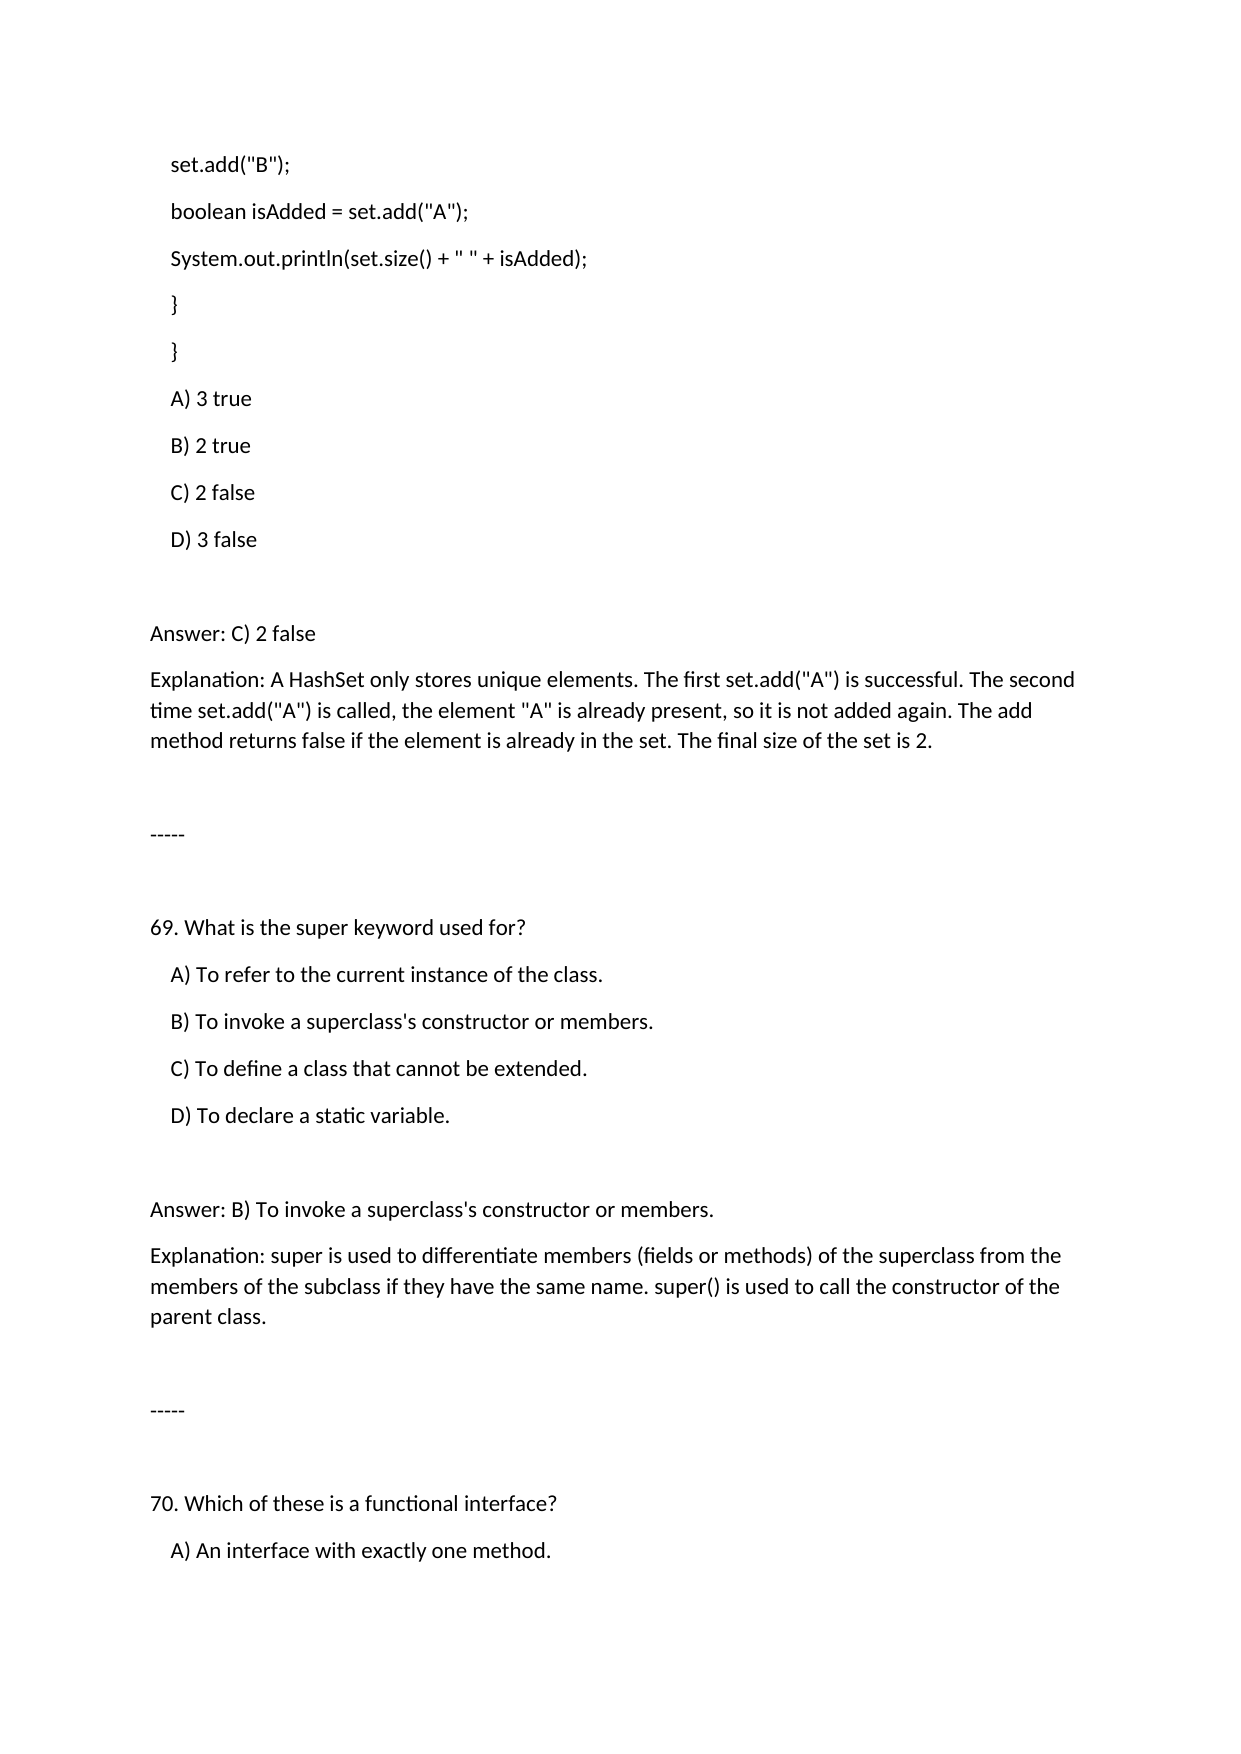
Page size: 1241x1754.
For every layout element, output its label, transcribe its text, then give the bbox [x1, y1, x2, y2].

text Answer: B) To invoke a superclass's constructor or members. [150, 1195, 1090, 1223]
text A) 3 true [150, 384, 1090, 412]
text B) To invoke a superclass's constructor or members. [150, 1007, 1090, 1035]
text boolean isAdded = set.add("A"); [150, 197, 1090, 225]
text ----- [150, 820, 1090, 848]
text Explanation: super is used to differentiate members (fields or methods) of the superclass from the members of the subclass if they have the same name. super() is used to call the constructor of the parent class. [150, 1242, 1090, 1330]
text C) To define a class that cannot be extended. [150, 1054, 1090, 1082]
text Explanation: A HashSet only stores unique elements. The first set.add("A") is successful. The second time set.add("A") is called, the element "A" is already present, so it is not added again. The add method returns false if the element is already in the set. The final size of the set is 2. [150, 666, 1090, 754]
text D) To declare a static variable. [150, 1101, 1090, 1129]
text B) 2 true [150, 431, 1090, 459]
text } [150, 337, 1090, 366]
text 69. What is the super keyword used for? [150, 913, 1090, 942]
text System.out.println(set.size() + " " + isAdded); [150, 244, 1090, 272]
text Answer: C) 2 false [150, 619, 1090, 647]
text 70. Which of these is a functional interface? [150, 1489, 1090, 1518]
text ----- [150, 1396, 1090, 1424]
text set.add("B"); [150, 150, 1090, 178]
text C) 2 false [150, 478, 1090, 506]
text A) To refer to the current instance of the class. [150, 960, 1090, 988]
text } [150, 291, 1090, 319]
text A) An interface with exactly one method. [150, 1536, 1090, 1564]
text D) 3 false [150, 525, 1090, 553]
